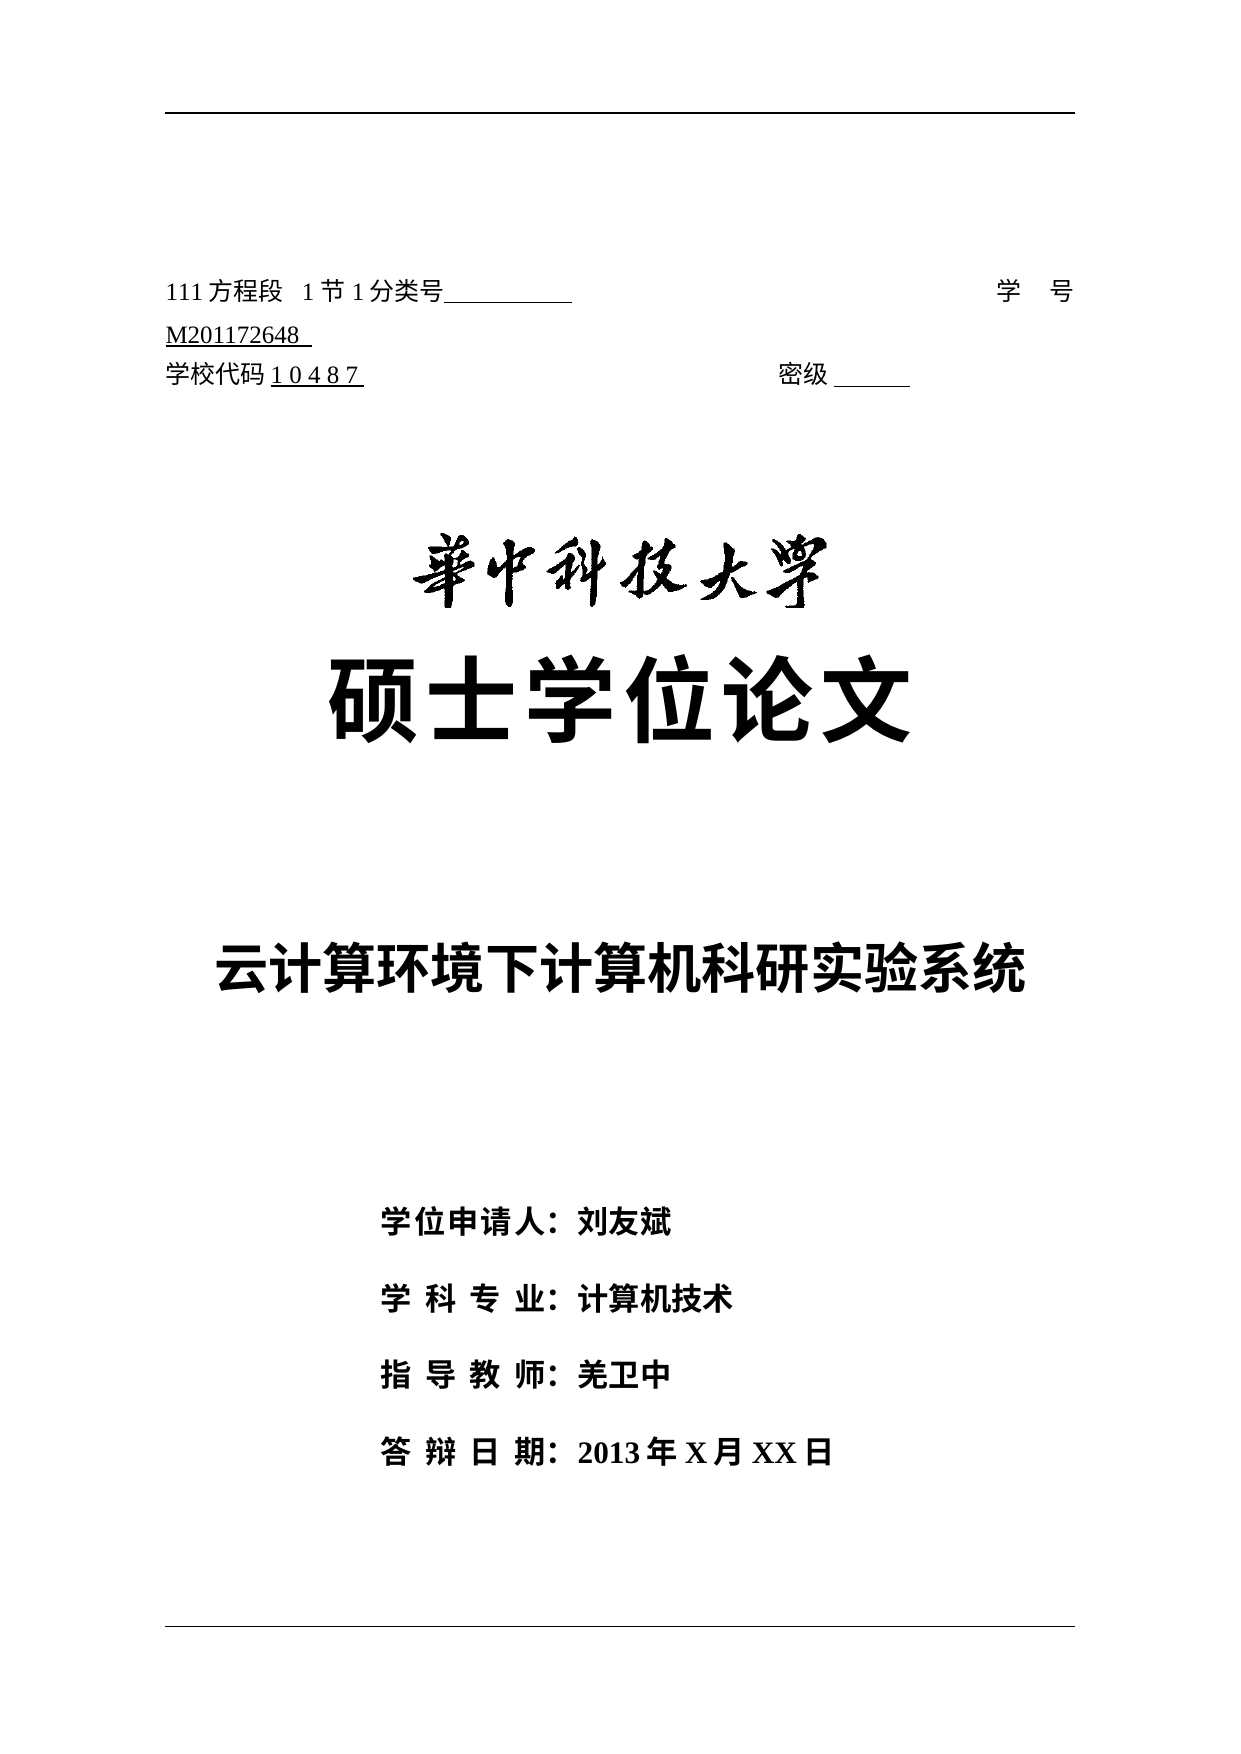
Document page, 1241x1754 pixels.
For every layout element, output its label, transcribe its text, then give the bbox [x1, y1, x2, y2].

table_cell ： [545, 1351, 577, 1427]
table_cell ： [545, 1427, 577, 1504]
table_cell ： [545, 1274, 577, 1351]
table_header 刘友斌 [578, 1197, 859, 1274]
table_header 学位申请人 [381, 1197, 545, 1274]
picture [397, 483, 868, 608]
table_cell 羌卫中 [578, 1351, 859, 1427]
table_cell 2013年 X月 XX日 [578, 1427, 859, 1504]
table_cell 学科专业 [381, 1274, 545, 1351]
text 硕士学位论文 [165, 626, 1075, 762]
table_cell 计算机技术 [578, 1274, 859, 1351]
table_cell 答辩日期 [381, 1427, 545, 1504]
text 云计算环境下计算机科研实验系统 [173, 926, 1067, 1004]
table_header ： [545, 1197, 577, 1274]
text 分类号 学号 M201172648 [165, 266, 1075, 349]
table_cell 指导教师 [381, 1351, 545, 1427]
text 学校代码10487 密级 [165, 349, 1075, 391]
